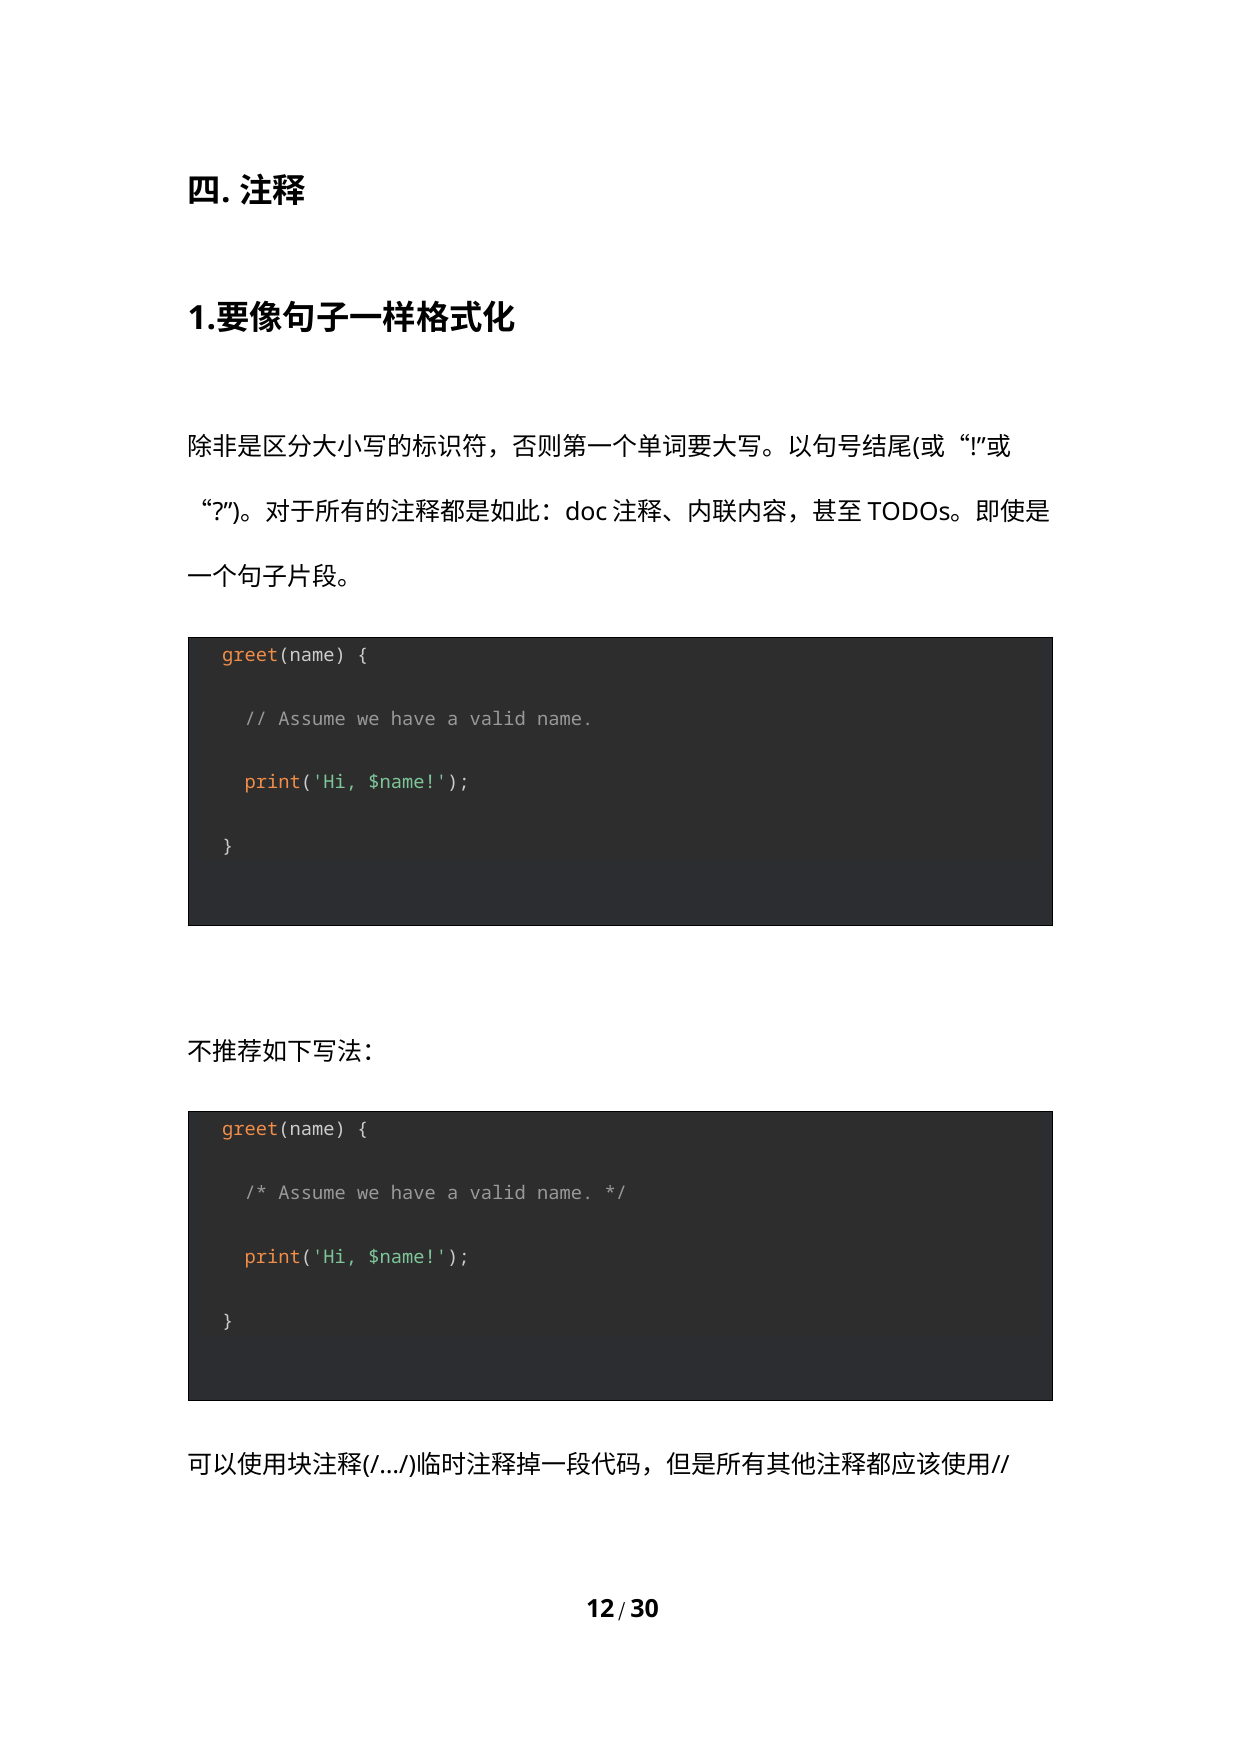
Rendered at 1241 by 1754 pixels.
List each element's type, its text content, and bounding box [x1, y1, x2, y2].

table_header greet(name) { /* Assume we have a valid name. */ print('Hi, $name!'); } [189, 1112, 1052, 1400]
text 除非是区分大小写的标识符，否则第一个单词要大写。以句号结尾(或“!”或“?”)。对于所有的注释都是如此：doc注释、内联内容，甚至TODOs。即使是一个句子片段。 [187, 412, 1053, 607]
subtitle 1.要像句子一样格式化 [187, 283, 1053, 348]
subtitle 四. 注释 [187, 156, 1053, 221]
text 不推荐如下写法： [187, 1017, 1053, 1082]
text 可以使用块注释(/…/)临时注释掉一段代码，但是所有其他注释都应该使用// [187, 1430, 1053, 1495]
table_header greet(name) { // Assume we have a valid name. print('Hi, $name!'); } [189, 638, 1052, 925]
